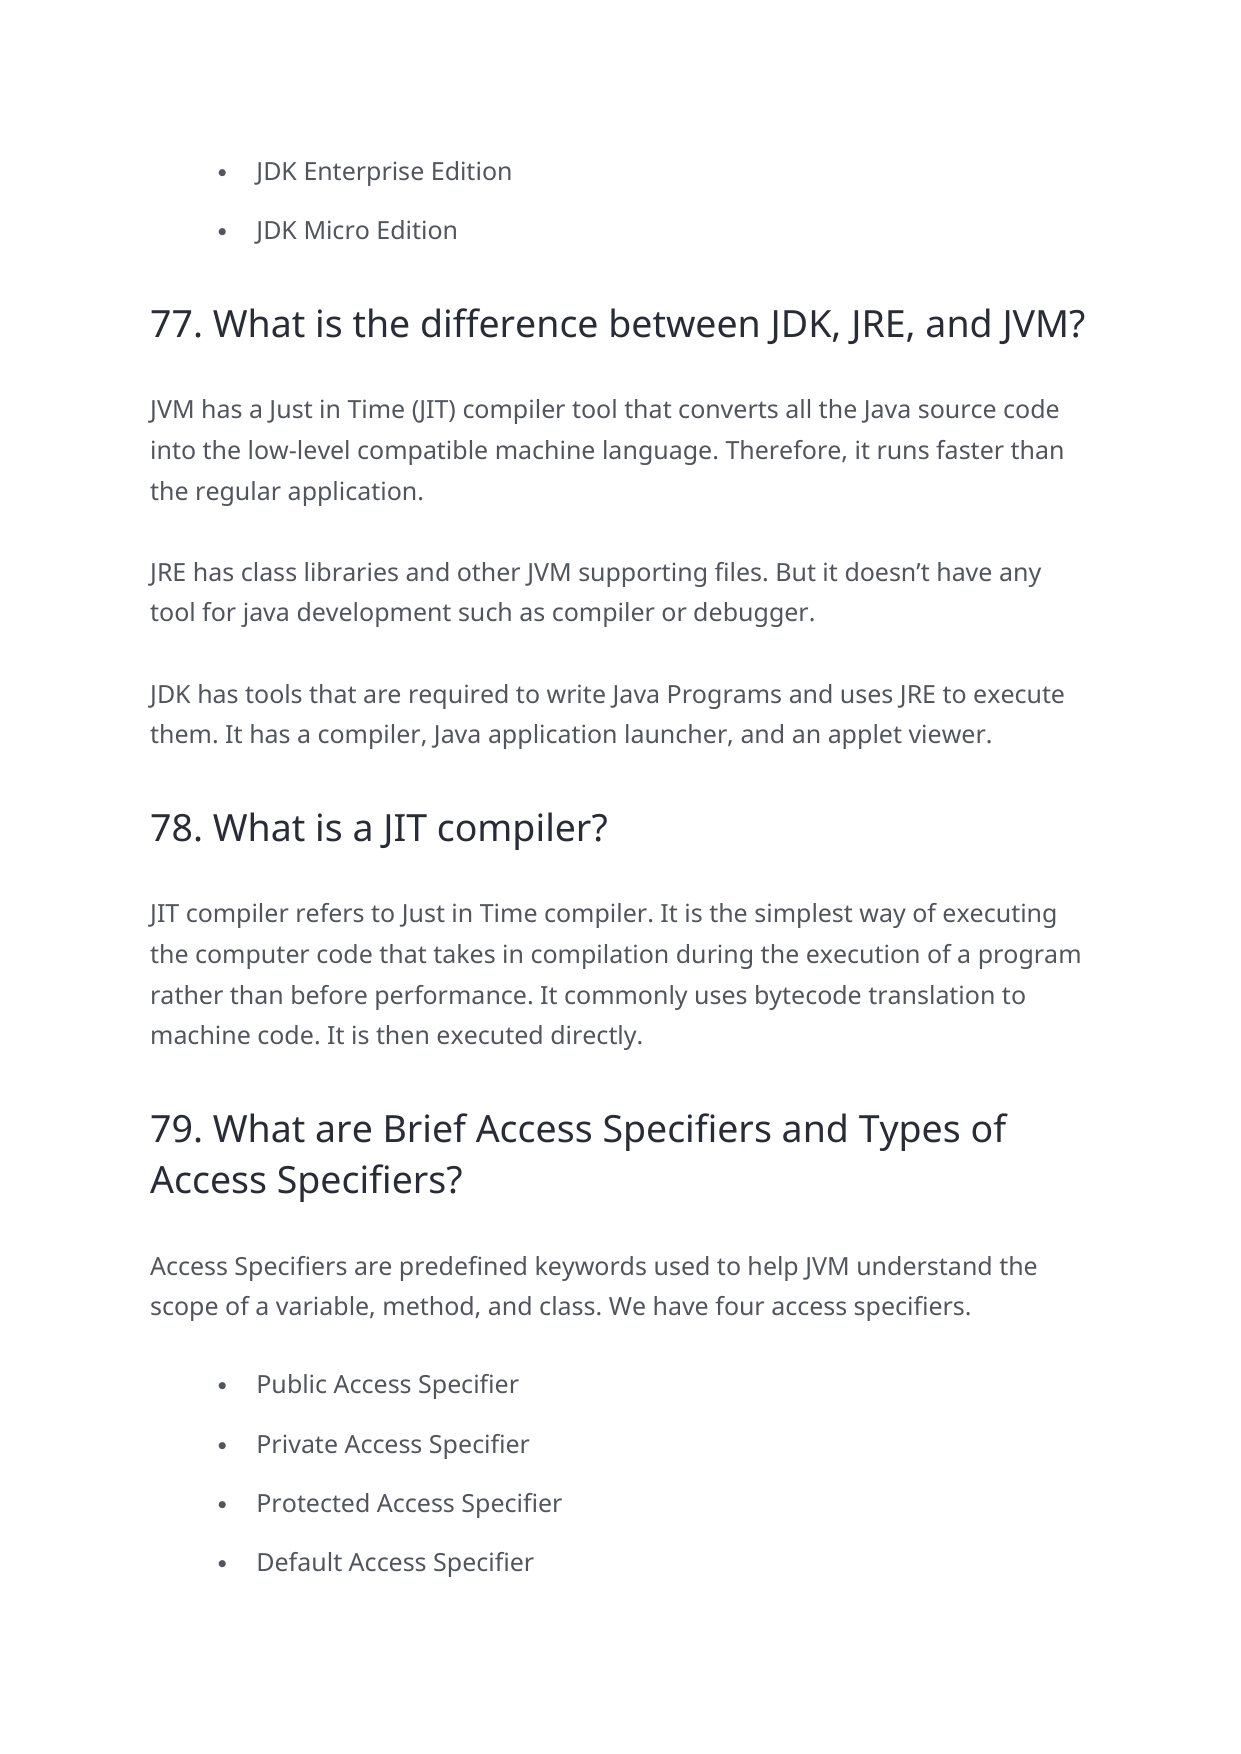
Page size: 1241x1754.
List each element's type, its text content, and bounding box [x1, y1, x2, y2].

text 78. What is a JIT compiler? [150, 801, 1090, 852]
list Default Access Specifier [219, 1542, 1090, 1579]
text JDK has tools that are required to write Java Programs and uses JRE to execute them. It has a compiler, Java application launcher, and an applet viewer. [150, 670, 1090, 751]
list Public Access Specifier [219, 1363, 1090, 1401]
text JIT compiler refers to Just in Time compiler. It is the simplest way of executing the computer code that takes in compilation during the execution of a program rather than before performance. It commonly uses bytecode translation to machine code. It is then executed directly. [150, 889, 1090, 1052]
text JRE has class libraries and other JVM supporting files. But it doesn’t have any tool for java development such as compiler or debugger. [150, 548, 1090, 629]
list JDK Enterprise Edition [219, 150, 1090, 187]
list Protected Access Specifier [219, 1482, 1090, 1520]
text 77. What is the difference between JDK, JRE, and JVM? [150, 297, 1090, 348]
text Access Specifiers are predefined keywords used to help JVM understand the scope of a variable, method, and class. We have four access specifiers. [150, 1242, 1090, 1323]
list Private Access Specifier [219, 1423, 1090, 1460]
list JDK Micro Edition [219, 209, 1090, 247]
text 79. What are Brief Access Specifiers and Types of Access Specifiers? [150, 1102, 1090, 1204]
text JVM has a Just in Time (JIT) compiler tool that converts all the Java source code into the low-level compatible machine language. Therefore, it runs faster than the regular application. [150, 385, 1090, 507]
